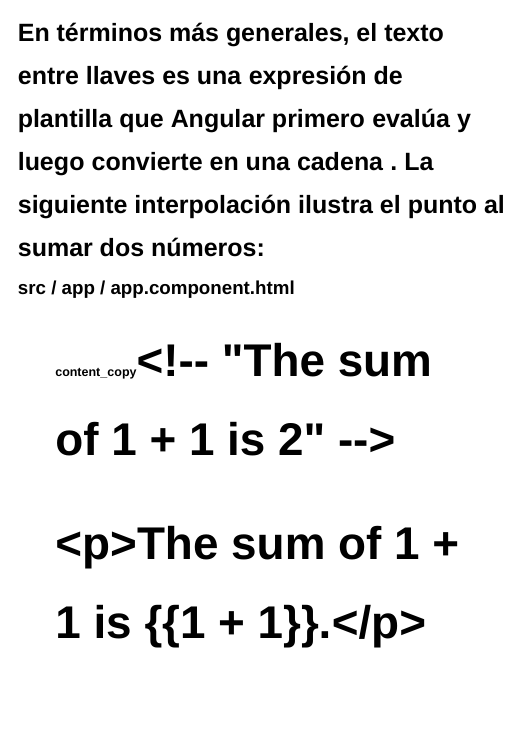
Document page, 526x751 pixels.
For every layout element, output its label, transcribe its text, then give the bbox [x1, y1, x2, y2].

text src / app / app.component.html [18, 276, 507, 298]
text content_copy<!-- "The sum of 1 + 1 is 2" --> [55, 334, 470, 466]
text En términos más generales, el texto entre llaves es una expresión de plantilla que Angular primero evalúa y luego convierte en una cadena . La siguiente interpolación ilustra el punto al sumar dos números: [18, 18, 507, 262]
text <p>The sum of 1 + 1 is {{1 + 1}}.</p> [55, 517, 470, 649]
